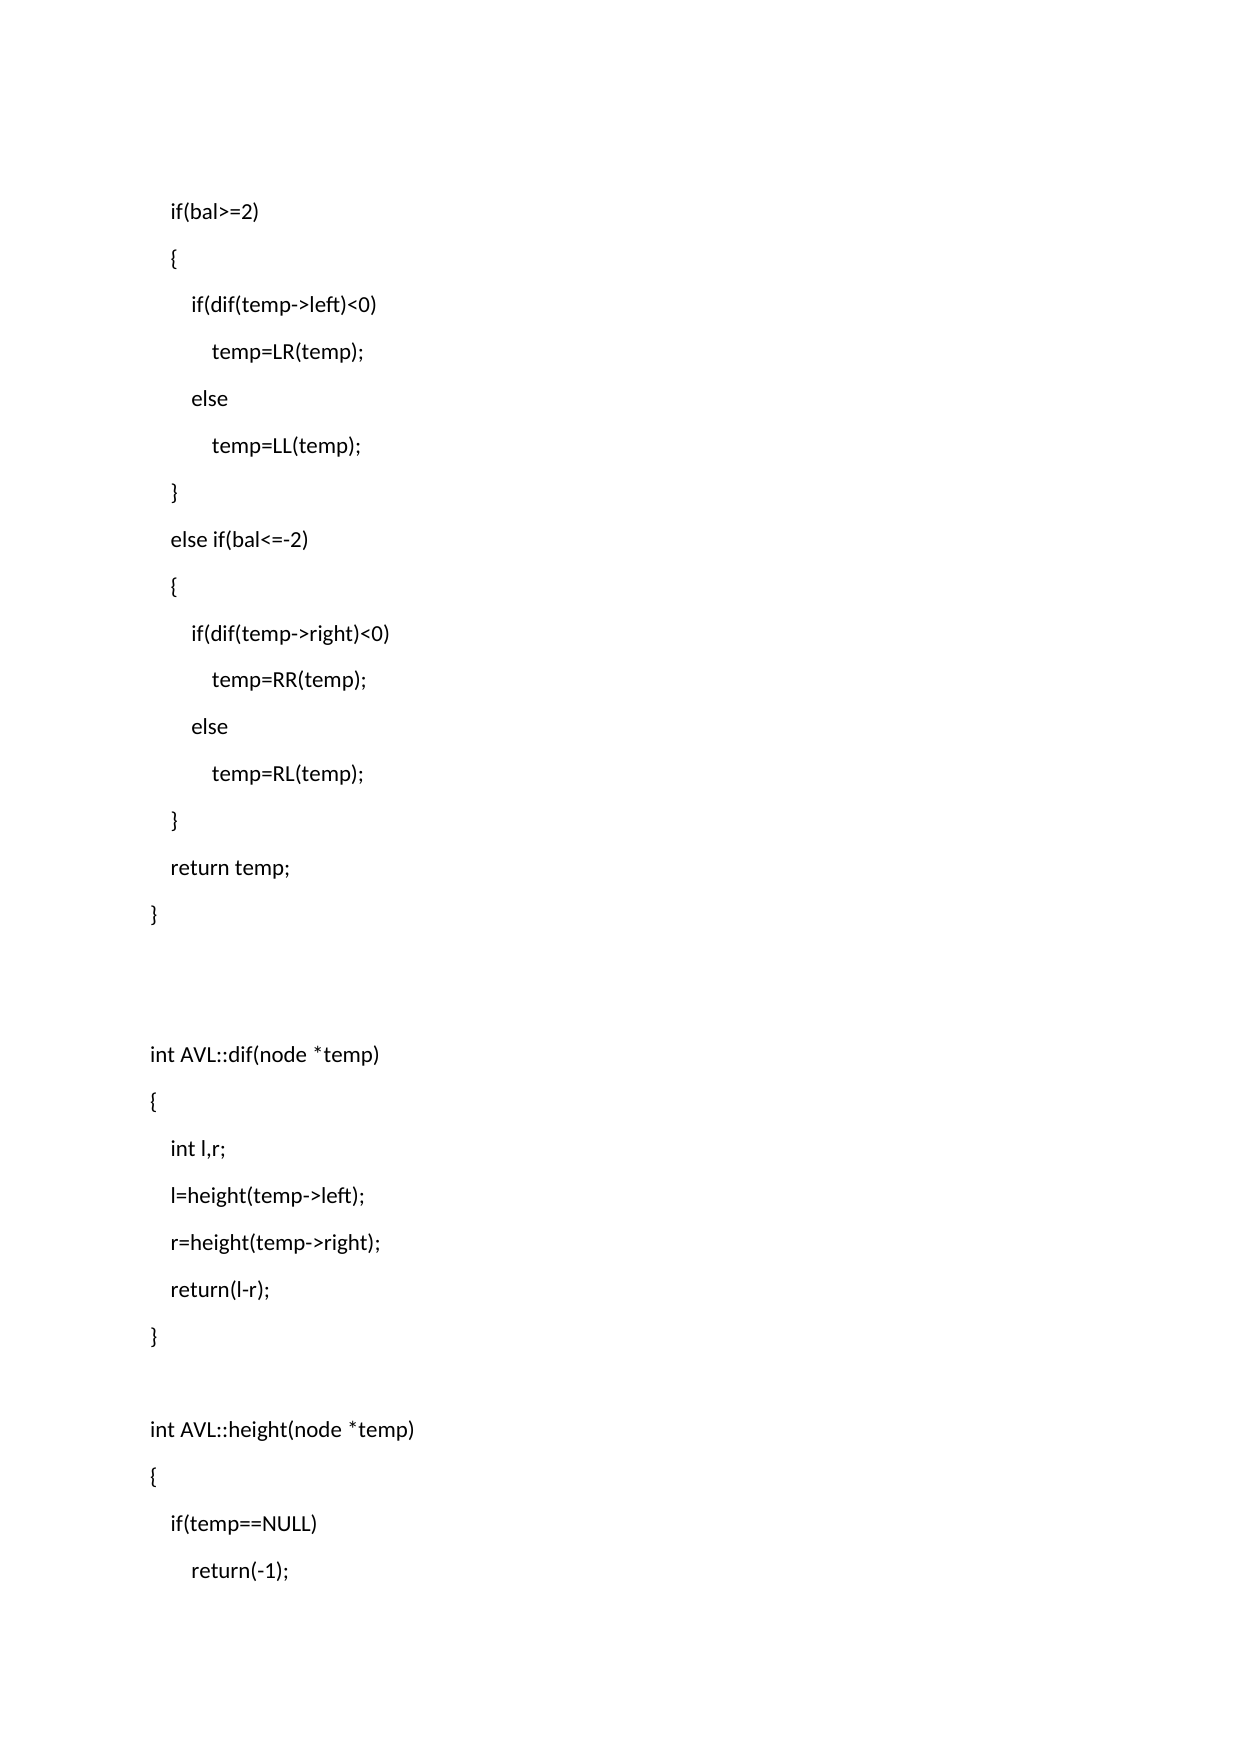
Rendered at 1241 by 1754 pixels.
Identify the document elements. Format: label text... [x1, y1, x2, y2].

text else [150, 712, 1090, 741]
text if(temp==NULL) [150, 1509, 1090, 1537]
text temp=LR(temp); [150, 337, 1090, 366]
text } [150, 900, 1090, 928]
text int AVL::dif(node *temp) [150, 1041, 1090, 1069]
text temp=RR(temp); [150, 666, 1090, 694]
text if(dif(temp->right)<0) [150, 619, 1090, 647]
text else if(bal<=-2) [150, 525, 1090, 553]
text return(l-r); [150, 1275, 1090, 1303]
text { [150, 572, 1090, 600]
text temp=LL(temp); [150, 431, 1090, 459]
text { [150, 1462, 1090, 1491]
text if(bal>=2) [150, 197, 1090, 225]
text temp=RL(temp); [150, 759, 1090, 787]
text { [150, 1087, 1090, 1116]
text r=height(temp->right); [150, 1228, 1090, 1256]
text { [150, 244, 1090, 272]
text return temp; [150, 853, 1090, 881]
text if(dif(temp->left)<0) [150, 291, 1090, 319]
text int l,r; [150, 1134, 1090, 1162]
text return(-1); [150, 1556, 1090, 1584]
text } [150, 1322, 1090, 1350]
text else [150, 384, 1090, 412]
text } [150, 806, 1090, 834]
text int AVL::height(node *temp) [150, 1416, 1090, 1444]
text } [150, 478, 1090, 506]
text l=height(temp->left); [150, 1181, 1090, 1209]
